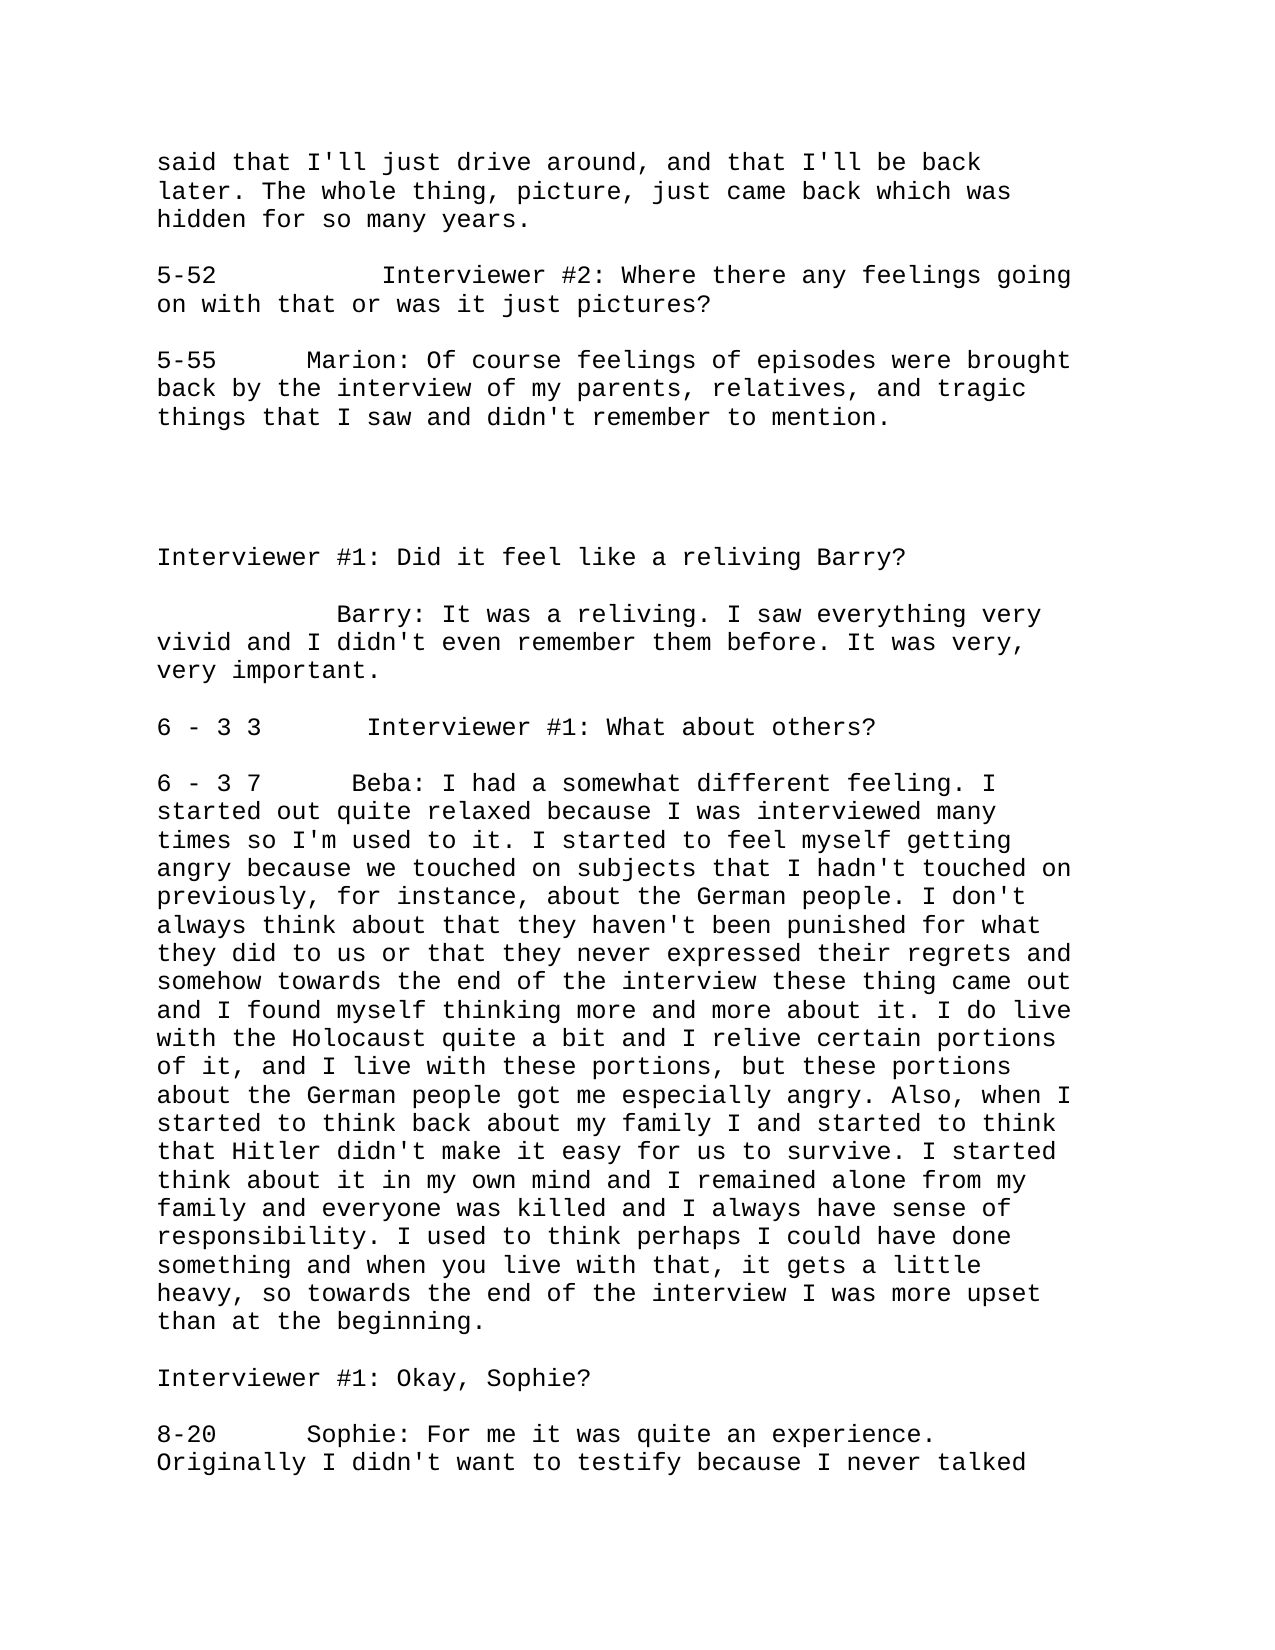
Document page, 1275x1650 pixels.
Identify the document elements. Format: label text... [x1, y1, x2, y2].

text angry because we touched on subjects that I hadn't touched on [156, 862, 1118, 890]
text things that I saw and didn't remember to mention. [156, 406, 1118, 434]
text 5-55 Marion: Of course feelings of episodes were brought [156, 349, 1118, 377]
text Originally I didn't want to testify because I never talked [156, 1458, 1118, 1486]
text hidden for so many years. [156, 207, 1118, 235]
text Interviewer #1: Did it feel like a reliving Barry? [156, 549, 1118, 577]
text 6 - 3 3 Interviewer #1: What about others? [156, 720, 1118, 748]
text previously, for instance, about the German people. I don't [156, 890, 1118, 919]
text very important. [156, 663, 1118, 691]
text somehow towards the end of the interview these thing came out [156, 975, 1118, 1004]
text something and when you live with that, it gets a little [156, 1259, 1118, 1287]
text that Hitler didn't make it easy for us to survive. I started [156, 1145, 1118, 1174]
text started out quite relaxed because I was interviewed many [156, 805, 1118, 834]
text responsibility. I used to think perhaps I could have done [156, 1230, 1118, 1259]
text than at the beginning. [156, 1315, 1118, 1344]
text started to think back about my family I and started to think [156, 1117, 1118, 1145]
text times so I'm used to it. I started to feel myself getting [156, 834, 1118, 862]
text heavy, so towards the end of the interview I was more upset [156, 1287, 1118, 1315]
text always think about that they haven't been punished for what [156, 919, 1118, 947]
text on with that or was it just pictures? [156, 292, 1118, 320]
text think about it in my own mind and I remained alone from my [156, 1174, 1118, 1202]
text vivid and I didn't even remember them before. It was very, [156, 634, 1118, 663]
text family and everyone was killed and I always have sense of [156, 1202, 1118, 1230]
text of it, and I live with these portions, but these portions [156, 1060, 1118, 1089]
text and I found myself thinking more and more about it. I do live [156, 1004, 1118, 1032]
text Barry: It was a reliving. I saw everything very [156, 606, 1118, 634]
text 5-52 Interviewer #2: Where there any feelings going [156, 264, 1118, 292]
text they did to us or that they never expressed their regrets and [156, 947, 1118, 975]
text said that I'll just drive around, and that I'll be back [156, 150, 1118, 178]
text 6 - 3 7 Beba: I had a somewhat different feeling. I [156, 777, 1118, 805]
text later. The whole thing, picture, just came back which was [156, 178, 1118, 207]
text 8-20 Sophie: For me it was quite an experience. [156, 1429, 1118, 1458]
text with the Holocaust quite a bit and I relive certain portions [156, 1032, 1118, 1060]
text about the German people got me especially angry. Also, when I [156, 1089, 1118, 1117]
text back by the interview of my parents, relatives, and tragic [156, 377, 1118, 406]
text Interviewer #1: Okay, Sophie? [156, 1372, 1118, 1401]
